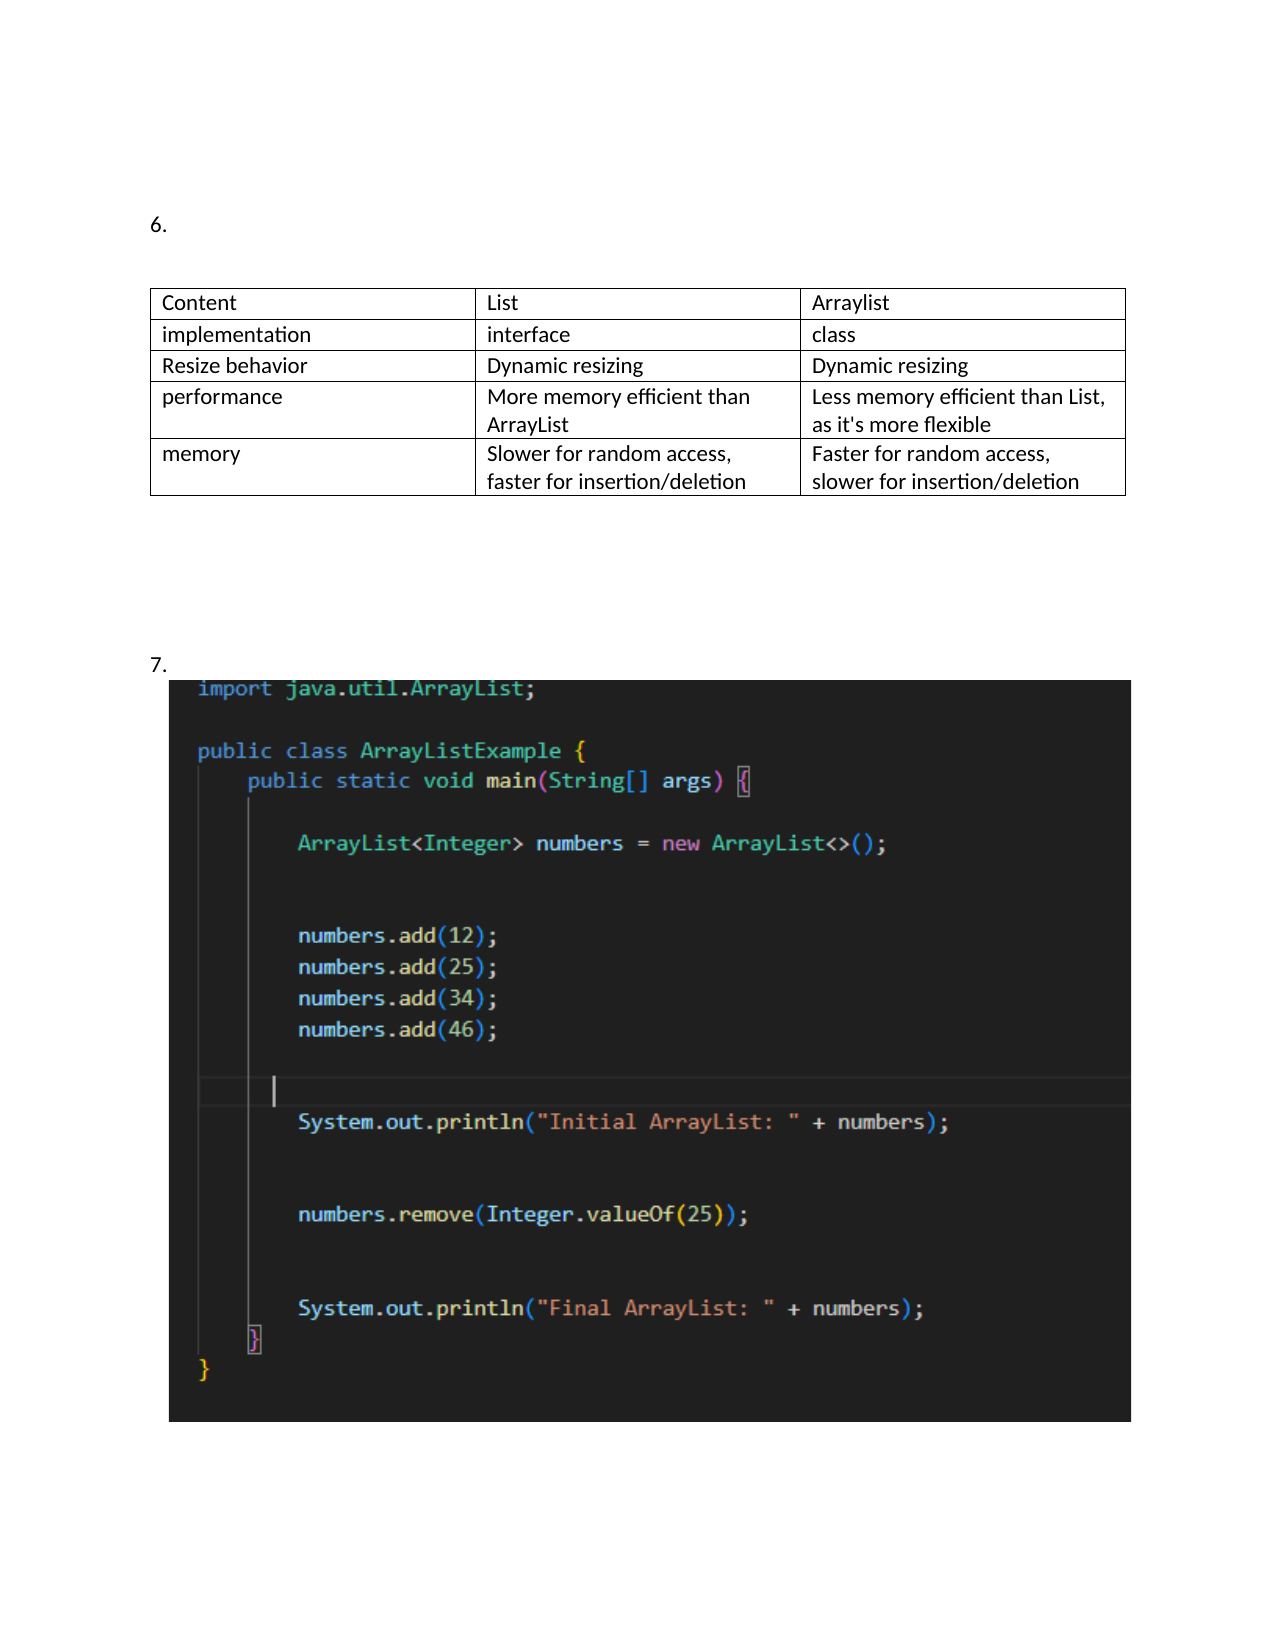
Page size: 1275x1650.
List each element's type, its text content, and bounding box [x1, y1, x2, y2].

table_cell interface [476, 320, 800, 350]
table_header List [476, 289, 800, 319]
table_cell Dynamic resizing [801, 351, 1125, 381]
text 6. [150, 150, 1125, 269]
table_header Content [151, 289, 475, 319]
table_cell memory [151, 439, 475, 495]
table_cell performance [151, 382, 475, 438]
table_cell implementation [151, 320, 475, 350]
table_cell Resize behavior [151, 351, 475, 381]
table_cell Less memory efficient than List, as it's more flexible [801, 382, 1125, 438]
table_cell Slower for random access, faster for insertion/deletion [476, 439, 800, 495]
text 7. [150, 620, 1125, 1421]
table_cell More memory efficient than ArrayList [476, 382, 800, 438]
table_cell Faster for random access, slower for insertion/deletion [801, 439, 1125, 495]
table_header Arraylist [801, 289, 1125, 319]
table_cell class [801, 320, 1125, 350]
table_cell Dynamic resizing [476, 351, 800, 381]
